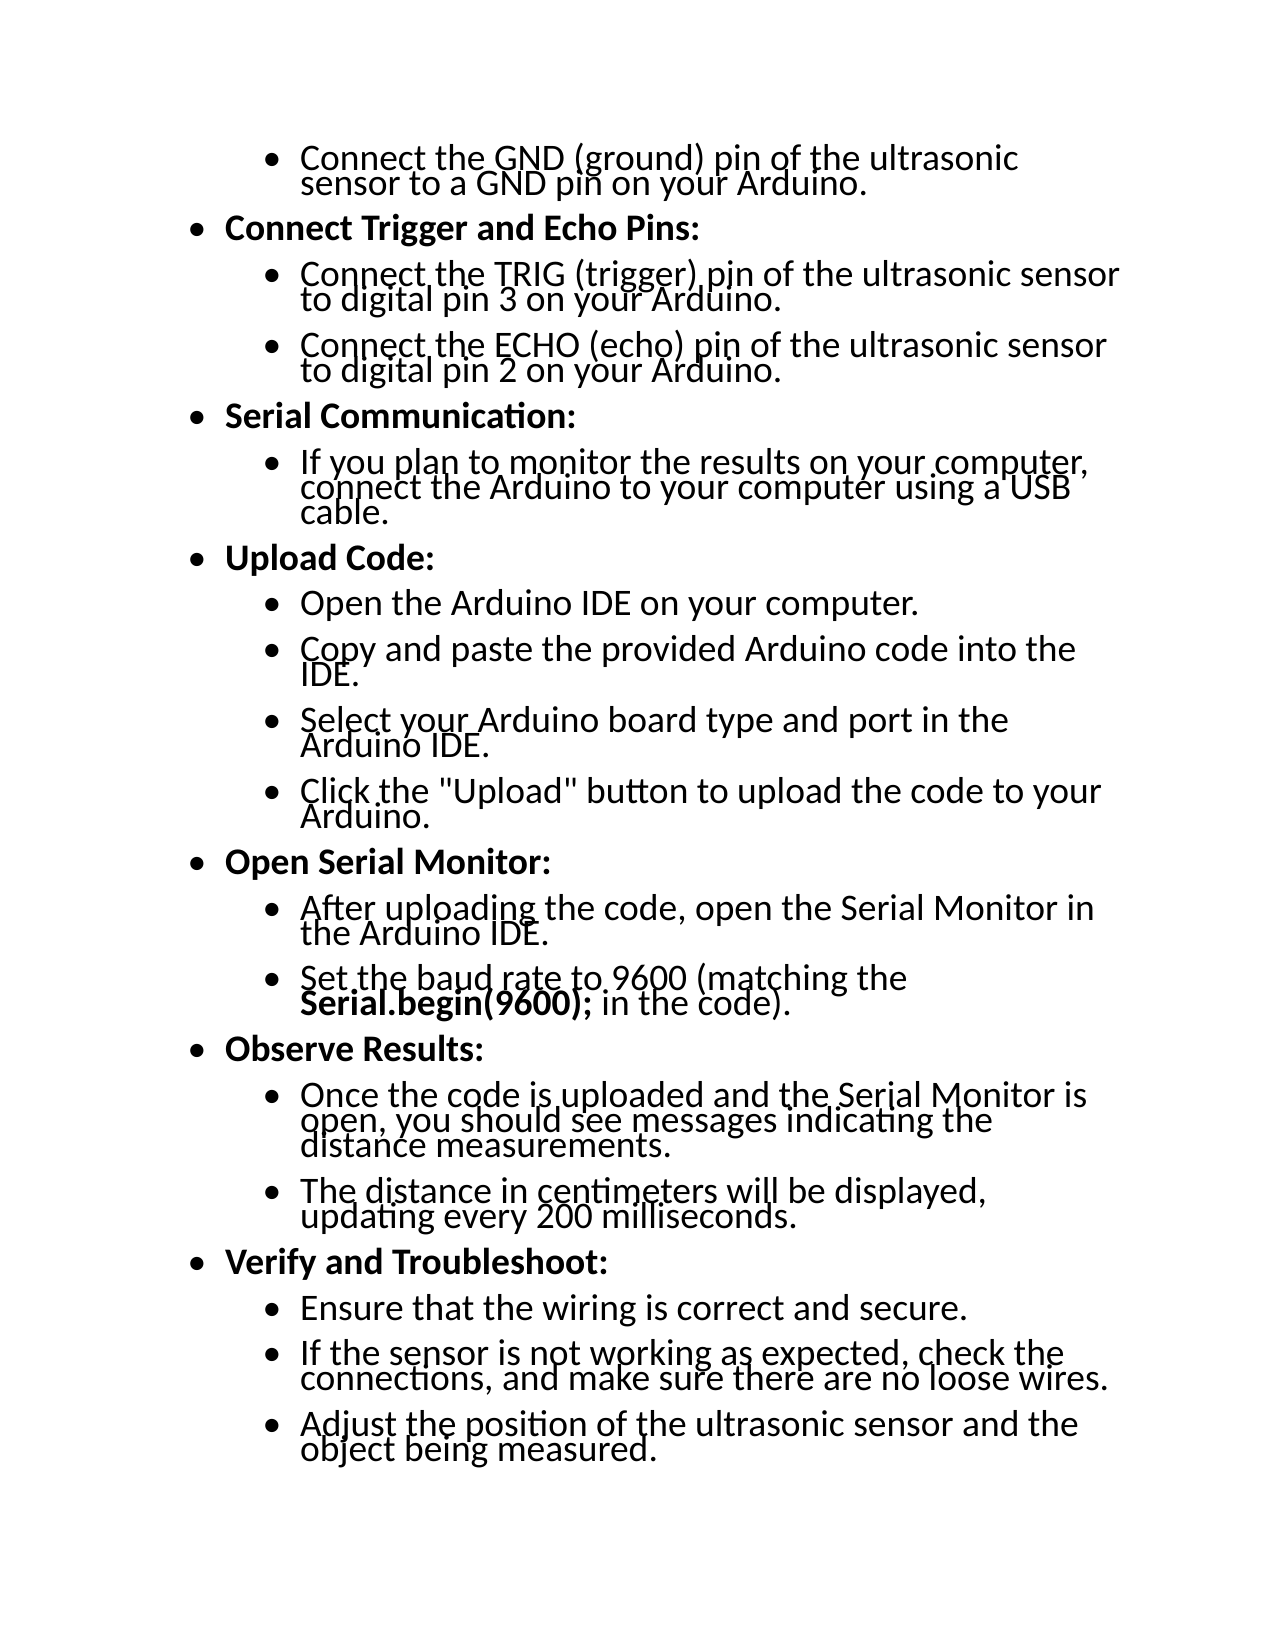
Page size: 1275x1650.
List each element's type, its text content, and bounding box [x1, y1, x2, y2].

list After uploading the code, open the Serial Monitor in the Arduino IDE. [262, 900, 1125, 950]
list The distance in centimeters will be displayed, updating every 200 milliseconds. [262, 1183, 1125, 1233]
list Serial Communication: [187, 408, 1125, 433]
list Connect Trigger and Echo Pins: [187, 221, 1125, 246]
list Observe Results: [187, 1042, 1125, 1067]
list Click the "Upload" button to upload the code to your Arduino. [262, 783, 1125, 833]
list Verify and Troubleshoot: [187, 1254, 305, 1279]
list Open the Arduino IDE on your computer. [262, 596, 1125, 621]
list Set the baud rate to 9600 (matching the Serial.begin(9600); in the code). [575, 971, 1125, 1021]
list Connect the TRIG (trigger) pin of the ultrasonic sensor to digital pin 3 on your Arduino. [262, 267, 1125, 317]
list Ensure that the wiring is correct and secure. [262, 1300, 1125, 1325]
list If you plan to monitor the results on your computer, connect the Arduino to your computer using a USB cable. [262, 454, 1125, 529]
list If the sensor is not working as expected, check the connections, and make sure there are no loose wires. [262, 1346, 1125, 1396]
list Upload Code: [187, 550, 1125, 575]
list Once the code is uploaded and the Serial Monitor is open, you should see messages indicating the distance measurements. [262, 1087, 1125, 1162]
list Verify and Troubleshoot: [293, 1254, 1125, 1279]
list Open Serial Monitor: [187, 854, 1125, 879]
list Adjust the position of the ultrasonic sensor and the object being measured. [262, 1417, 1125, 1467]
list Connect the ECHO (echo) pin of the ultrasonic sensor to digital pin 2 on your Arduino. [262, 337, 1125, 387]
list Set the baud rate to 9600 (matching the Serial.begin(9600); in the code). [262, 971, 575, 1021]
list Copy and paste the provided Arduino code into the IDE. [262, 642, 1125, 692]
list Select your Arduino board type and port in the Arduino IDE. [262, 712, 1125, 762]
list Connect the GND (ground) pin of the ultrasonic sensor to a GND pin on your Arduino. [262, 150, 1125, 200]
